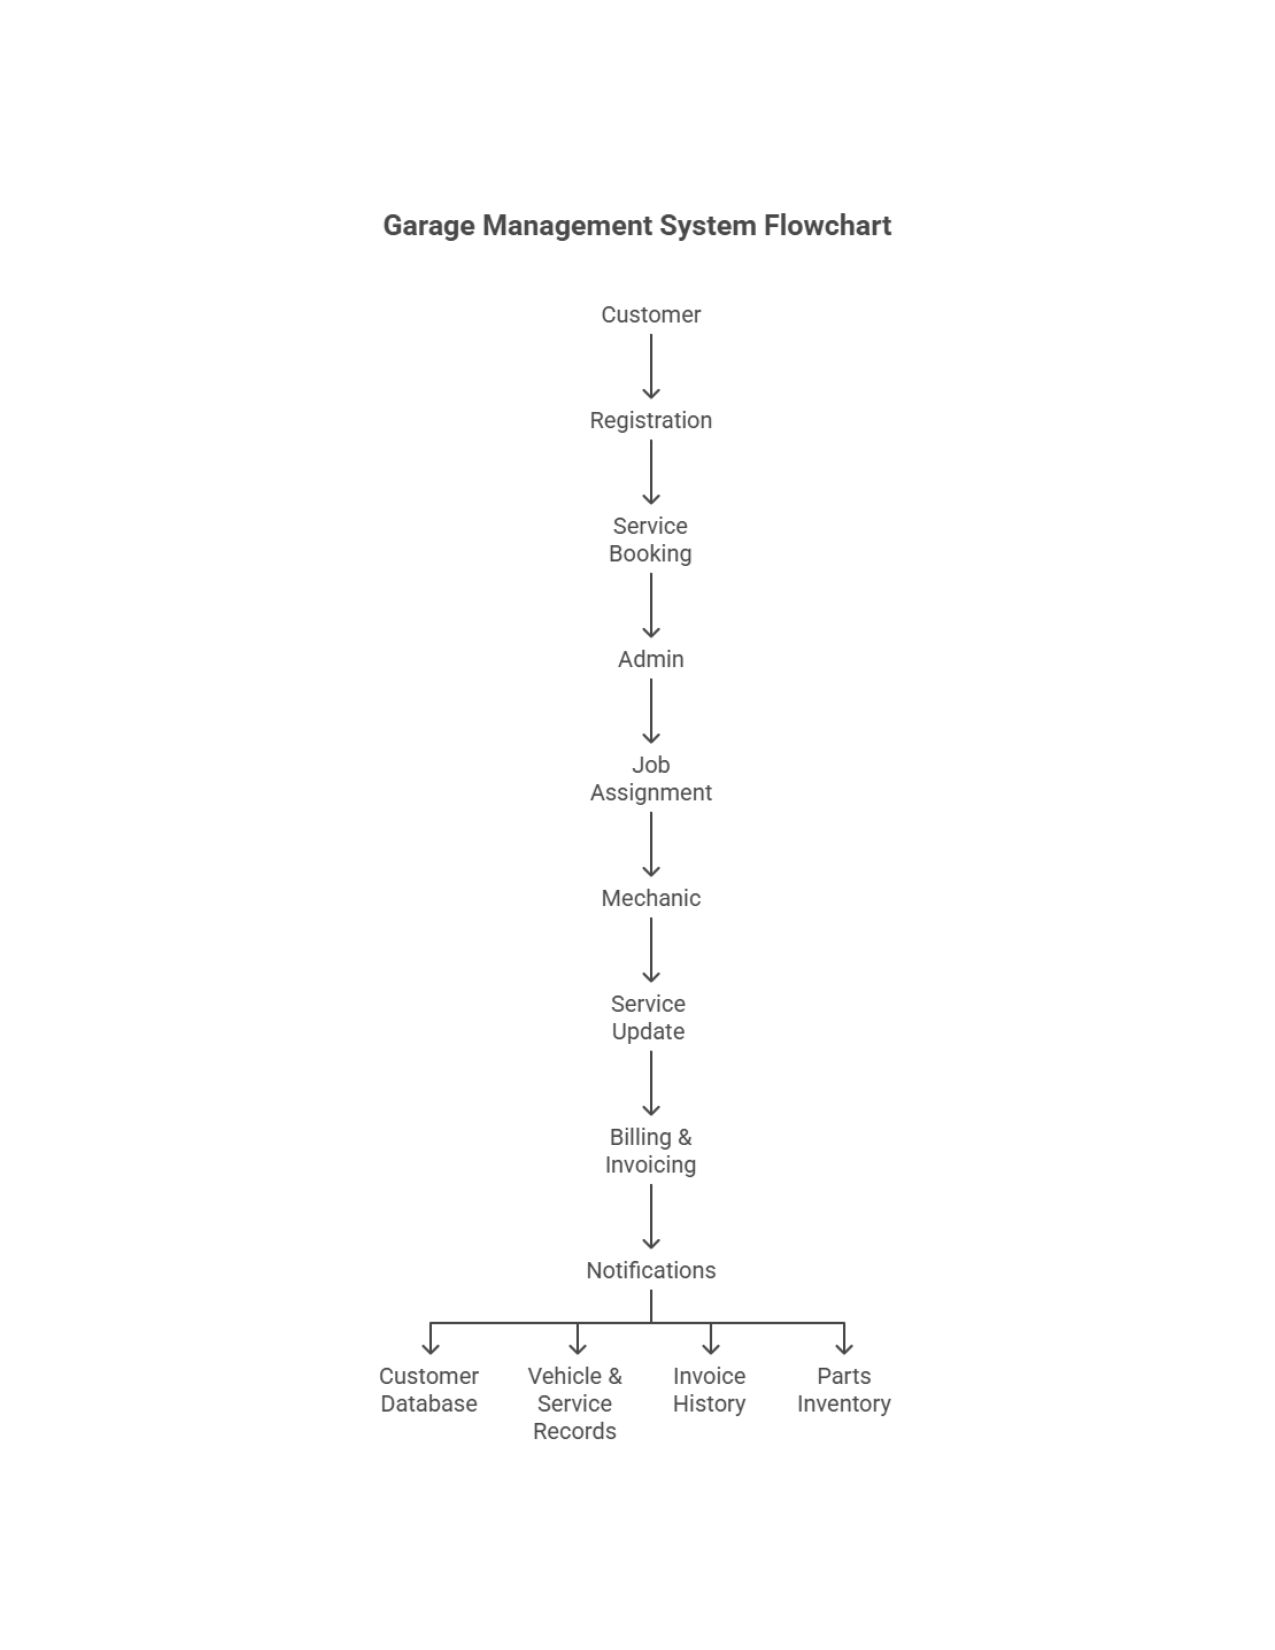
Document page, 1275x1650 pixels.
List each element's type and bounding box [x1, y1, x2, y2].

picture [348, 150, 927, 1500]
